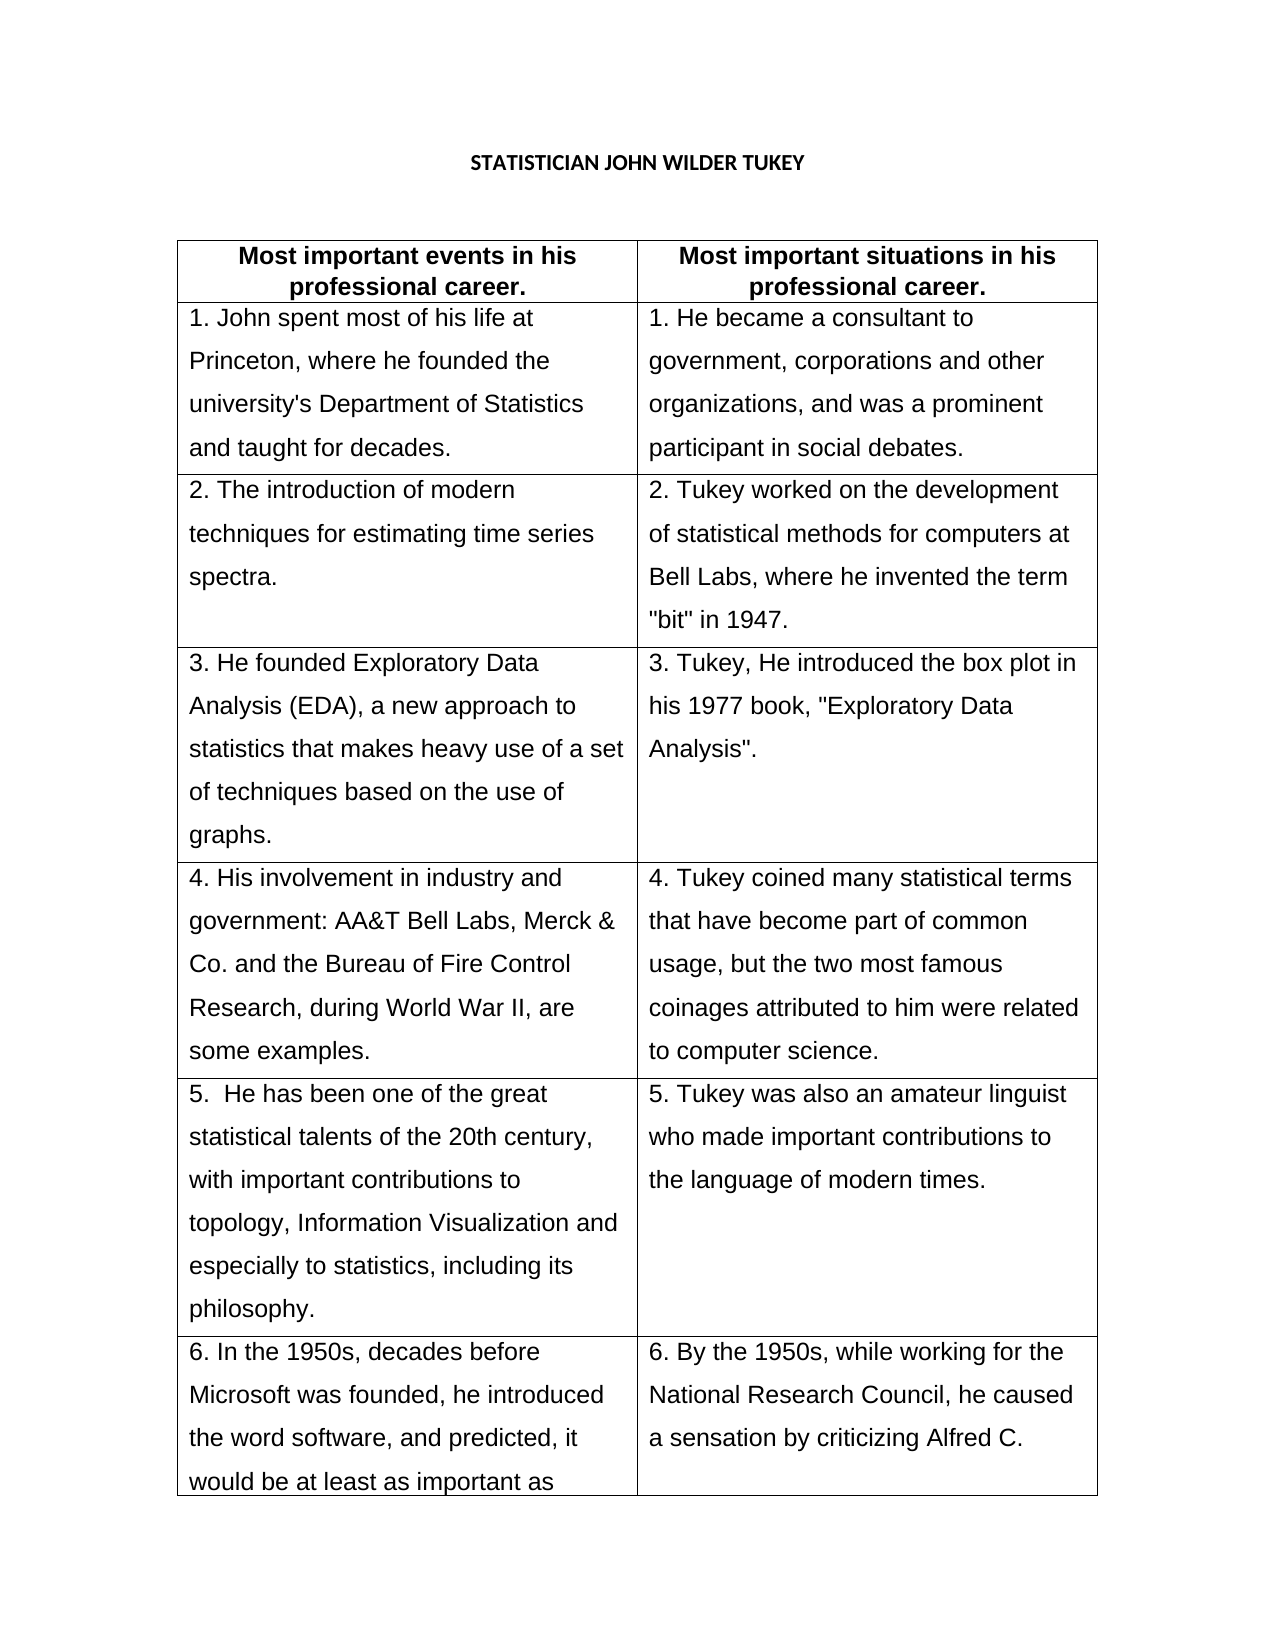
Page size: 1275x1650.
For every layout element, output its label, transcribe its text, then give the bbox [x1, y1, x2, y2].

table_header Most important events in his professional career. [178, 241, 637, 302]
table_cell 5. He has been one of the great statistical talents of the 20th century, with important contributions to topology, Information Visualization and especially to statistics, including its philosophy. [178, 1079, 637, 1336]
table_cell 4. His involvement in industry and government: AA&T Bell Labs, Merck & Co. and the Bureau of Fire Control Research, during World War II, are some examples. [178, 863, 637, 1077]
table_cell 2. The introduction of modern techniques for estimating time series spectra. [178, 475, 637, 647]
text STATISTICIAN JOHN WILDER TUKEY [177, 148, 1098, 176]
table_cell 2. Tukey worked on the development of statistical methods for computers at Bell Labs, where he invented the term "bit" in 1947. [638, 475, 1097, 647]
table_cell 3. He founded Exploratory Data Analysis (EDA), a new approach to statistics that makes heavy use of a set of techniques based on the use of graphs. [178, 648, 637, 862]
table_cell 5. Tukey was also an amateur linguist who made important contributions to the language of modern times. [638, 1079, 1097, 1336]
table_header Most important situations in his professional career. [638, 241, 1097, 302]
table_cell 1. John spent most of his life at Princeton, where he founded the university's Department of Statistics and taught for decades. [178, 303, 637, 474]
table_cell 1. He became a consultant to government, corporations and other organizations, and was a prominent participant in social debates. [638, 303, 1097, 474]
table_cell 3. Tukey, He introduced the box plot in his 1977 book, "Exploratory Data Analysis". [638, 648, 1097, 862]
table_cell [178, 1337, 637, 1495]
table_cell 4. Tukey coined many statistical terms that have become part of common usage, but the two most famous coinages attributed to him were related to computer science. [638, 863, 1097, 1077]
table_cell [638, 1337, 1097, 1495]
